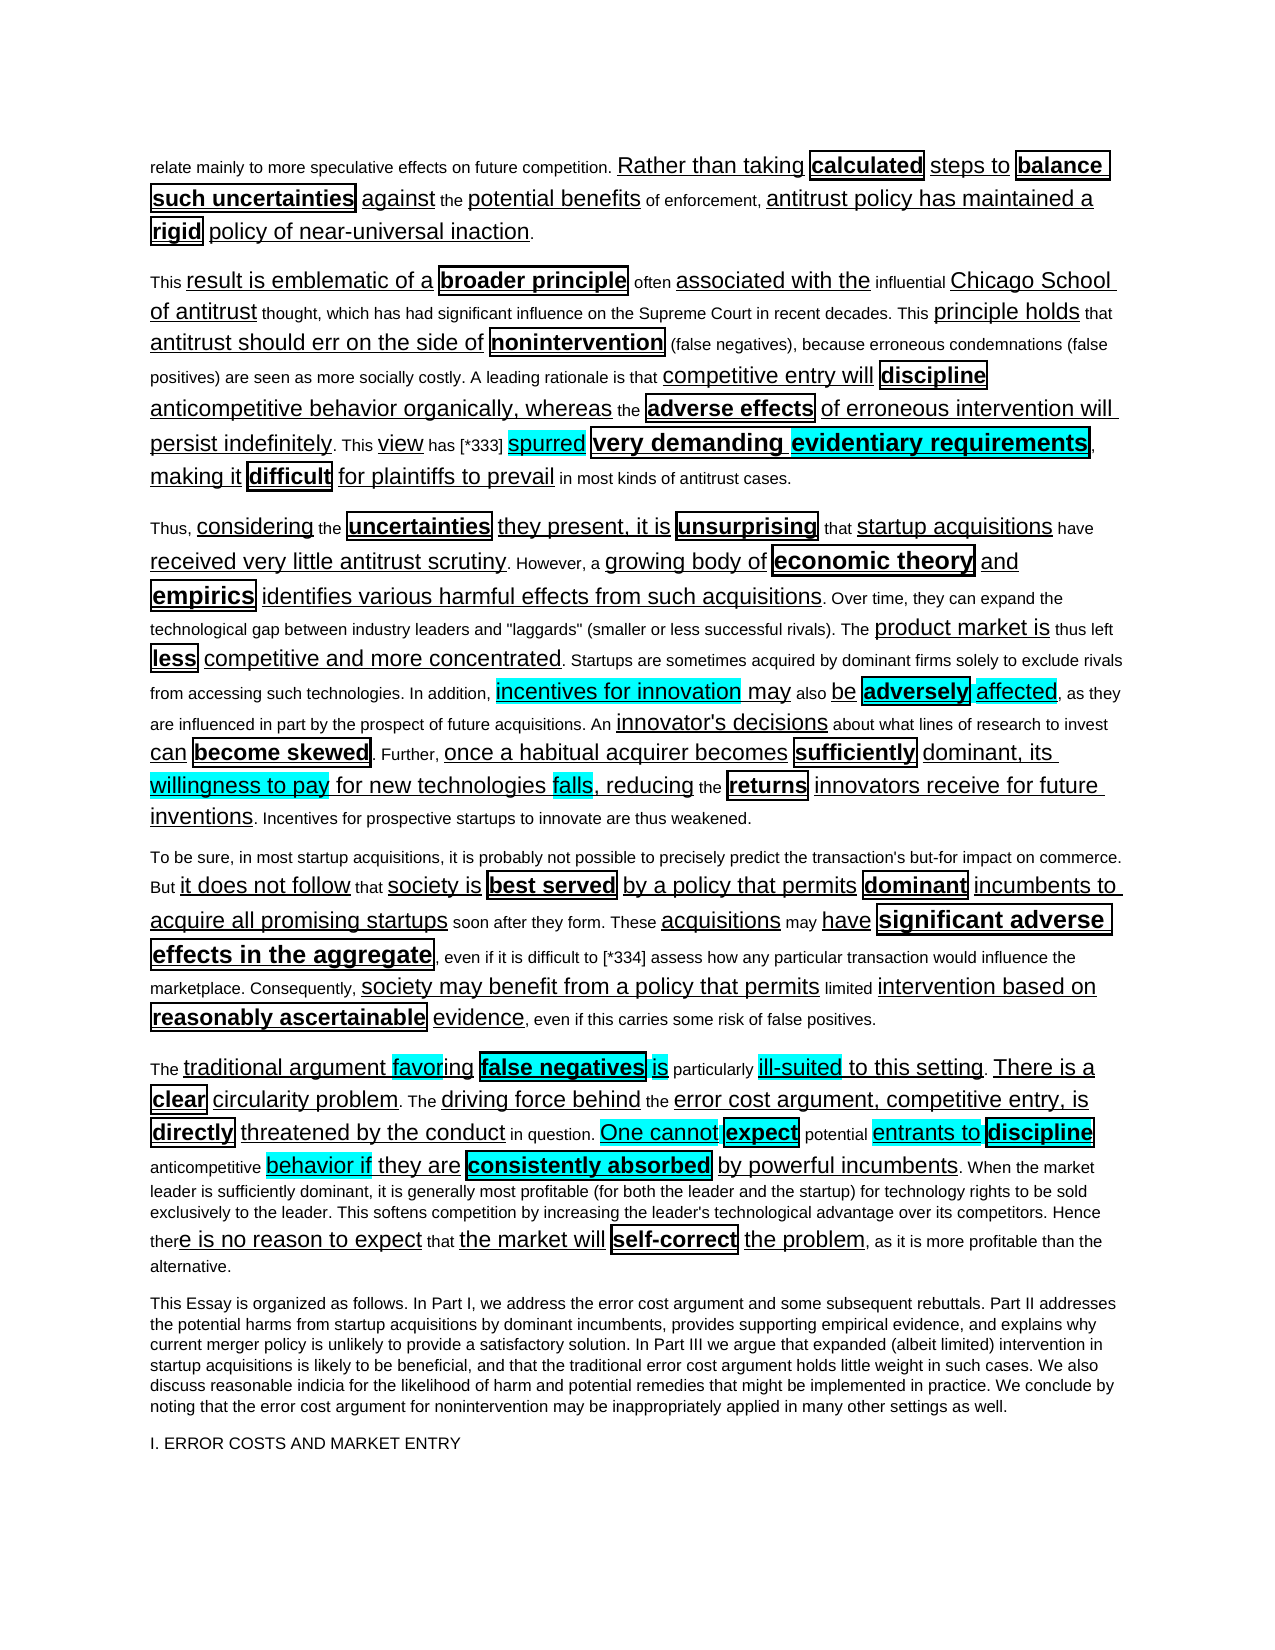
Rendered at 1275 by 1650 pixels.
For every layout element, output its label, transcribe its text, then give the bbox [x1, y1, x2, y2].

text This Essay is organized as follows. In Part I, we address the error cost argument and some subsequent rebuttals. Part II addresses the potential harms from startup acquisitions by dominant incumbents, provides supporting empirical evidence, and explains why current merger policy is unlikely to provide a satisfactory solution. In Part III we argue that expanded (albeit limited) intervention in startup acquisitions is likely to be beneficial, and that the traditional error cost argument holds little weight in such cases. We also discuss reasonable indicia for the likelihood of harm and potential remedies that might be implemented in practice. We conclude by noting that the error cost argument for nonintervention may be inappropriately applied in many other settings as well. [150, 1294, 1125, 1416]
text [150, 150, 1125, 246]
text To be sure, in most startup acquisitions, it is probably not possible to precisely predict the transaction's but-for impact on commerce. But it does not follow that society is best served by a policy that permits dominant incumbents to acquire all promising startups soon after they form. These acquisitions may have significant adverse effects in the aggregate, even if it is difficult to [*334] assess how any particular transaction would influence the marketplace. Consequently, society may benefit from a policy that permits limited intervention based on reasonably ascertainable evidence, even if this carries some risk of false positives. [150, 848, 1125, 1032]
text I. ERROR COSTS AND MARKET ENTRY [150, 1434, 1125, 1453]
text This result is emblematic of a broader principle often associated with the influential Chicago School of antitrust thought, which has had significant influence on the Supreme Court in recent decades. This principle holds that antitrust should err on the side of nonintervention (false negatives), because erroneous condemnations (false positives) are seen as more socially costly. A leading rationale is that competitive entry will discipline anticompetitive behavior organically, whereas the adverse effects of erroneous intervention will persist indefinitely. This view has [*333] spurred very demanding evidentiary requirements, making it difficult for plaintiffs to prevail in most kinds of antitrust cases. [150, 265, 1125, 492]
text The traditional argument favoring false negatives is particularly ill-suited to this setting. There is a clear circularity problem. The driving force behind the error cost argument, competitive entry, is directly threatened by the conduct in question. One cannot expect potential entrants to discipline anticompetitive behavior if they are consistently absorbed by powerful incumbents. When the market leader is sufficiently dominant, it is generally most profitable (for both the leader and the startup) for technology rights to be sold exclusively to the leader. This softens competition by increasing the leader's technological advantage over its competitors. Hence there is no reason to expect that the market will self-correct the problem, as it is more profitable than the alternative. [150, 1051, 1125, 1276]
text Thus, considering the uncertainties they present, it is unsurprising that startup acquisitions have received very little antitrust scrutiny. However, a growing body of economic theory and empirics identifies various harmful effects from such acquisitions. Over time, they can expand the technological gap between industry leaders and "laggards" (smaller or less successful rivals). The product market is thus left less competitive and more concentrated. Startups are sometimes acquired by dominant firms solely to exclude rivals from accessing such technologies. In addition, incentives for innovation may also be adversely affected, as they are influenced in part by the prospect of future acquisitions. An innovator's decisions about what lines of research to invest can become skewed. Further, once a habitual acquirer becomes sufficiently dominant, its willingness to pay for new technologies falls, reducing the returns innovators receive for future inventions. Incentives for prospective startups to innovate are thus weakened. [150, 511, 1125, 829]
